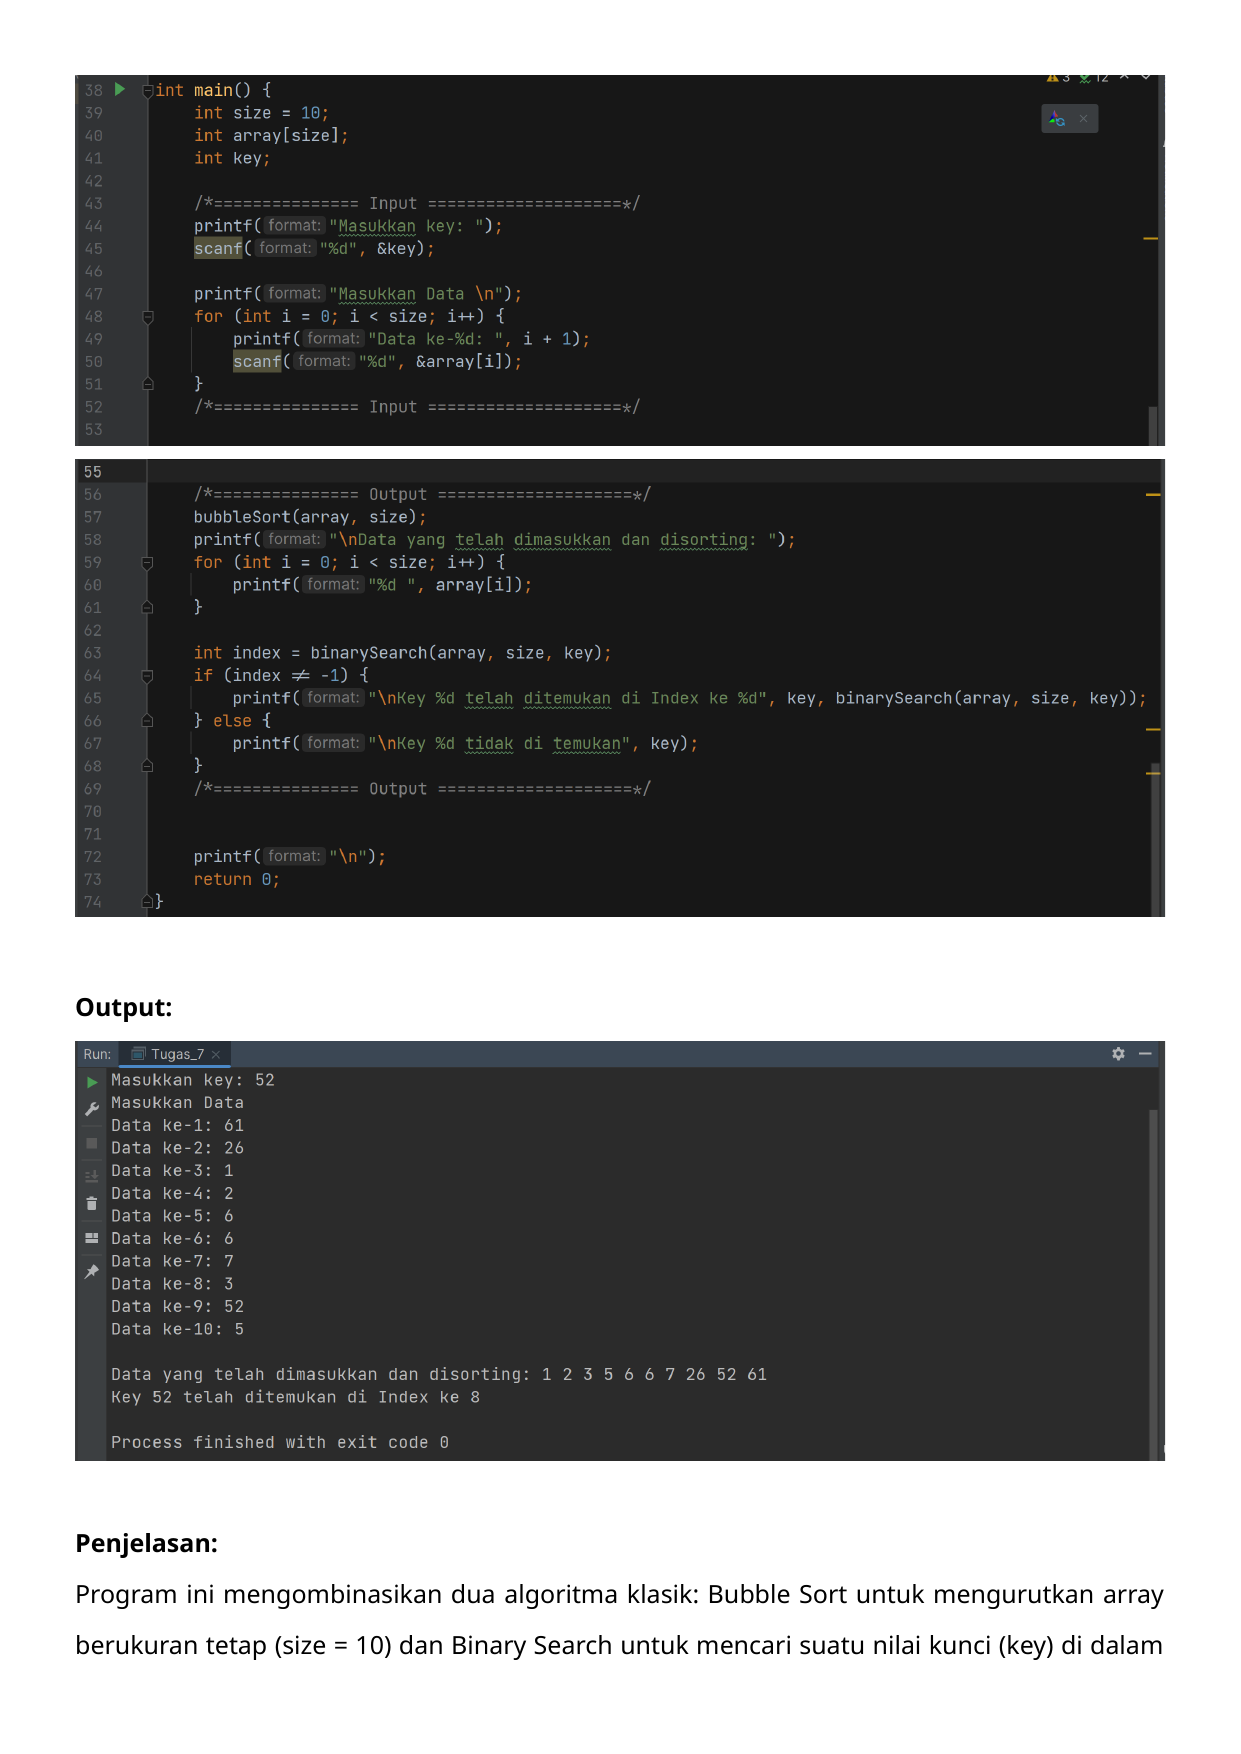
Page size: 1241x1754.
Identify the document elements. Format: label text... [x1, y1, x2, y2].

picture [75, 75, 1166, 446]
text Penjelasan: [75, 1526, 1165, 1560]
text Output: [75, 990, 1165, 1024]
picture [75, 459, 1166, 917]
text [75, 1577, 1165, 1662]
picture [75, 1041, 1166, 1461]
